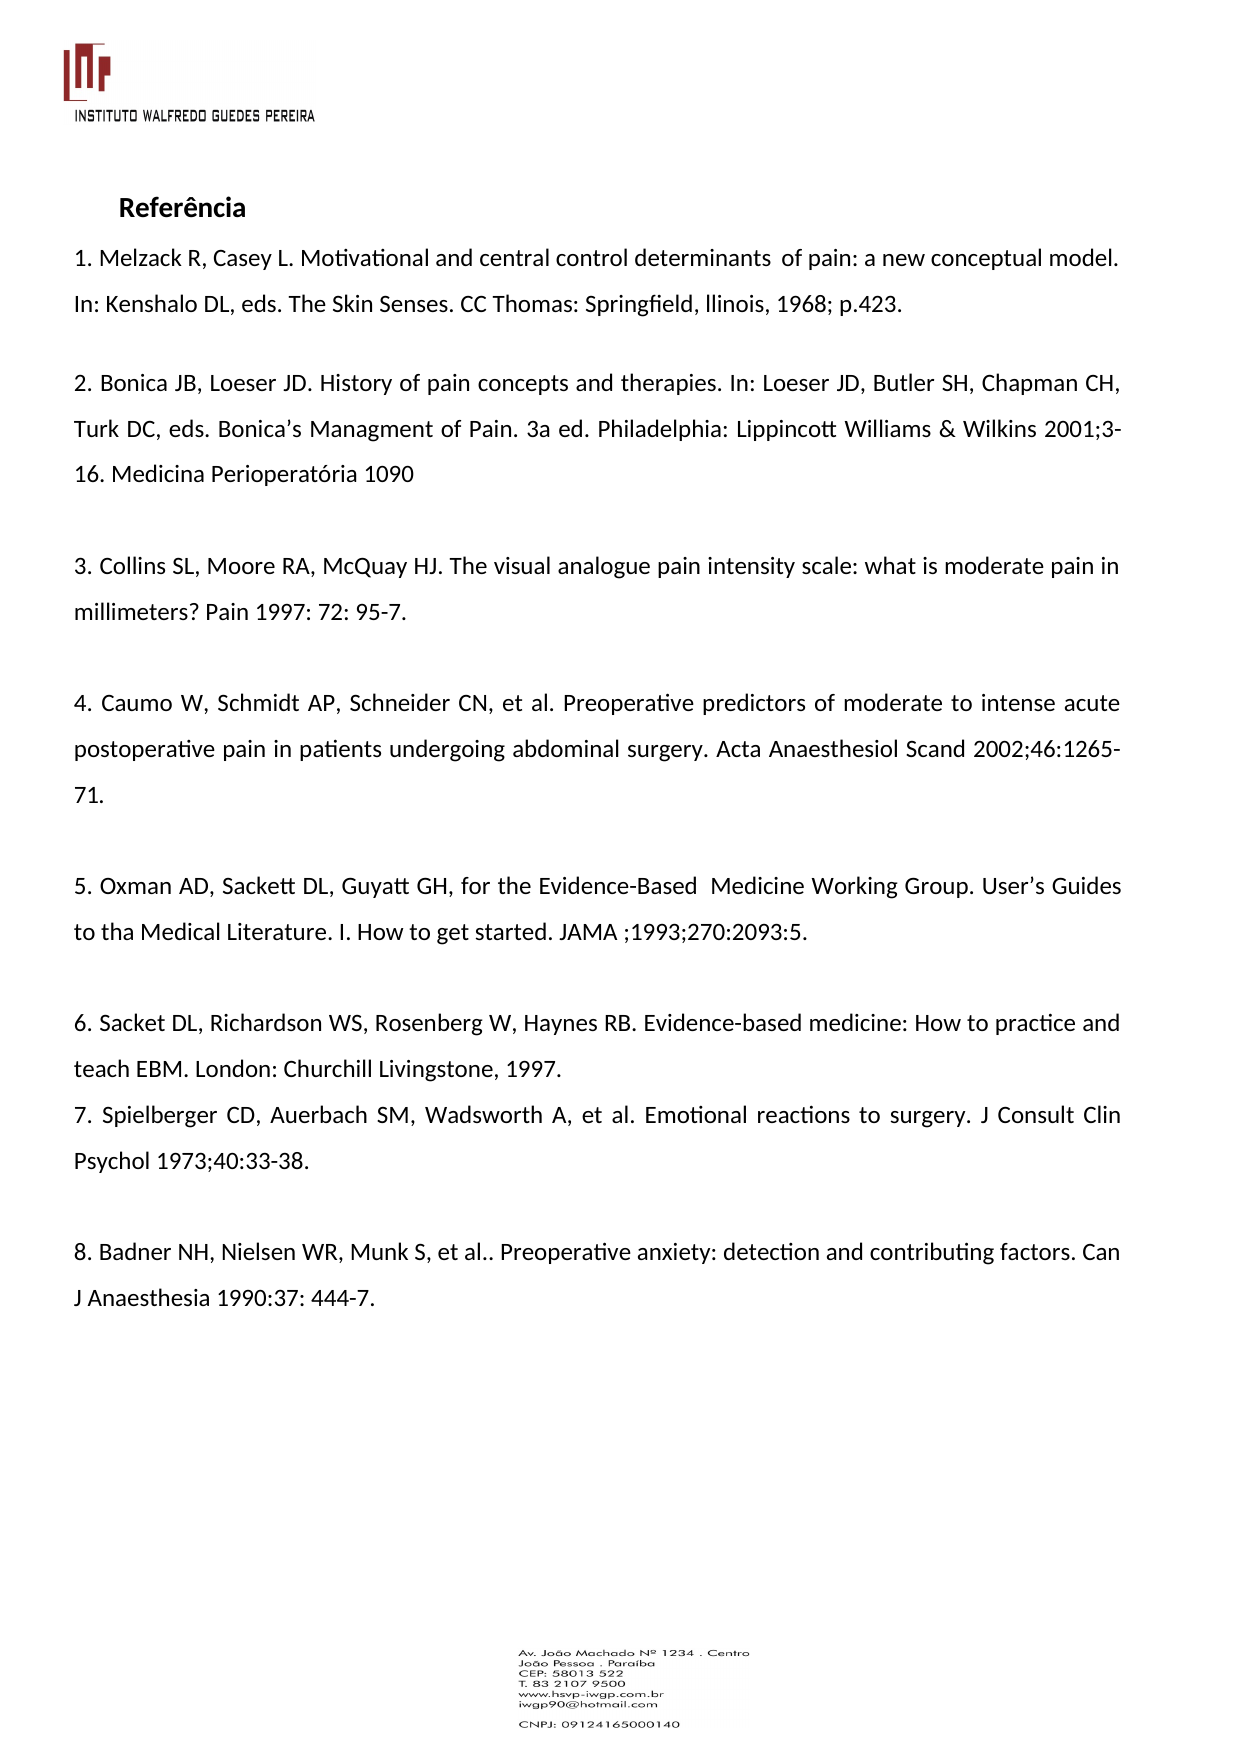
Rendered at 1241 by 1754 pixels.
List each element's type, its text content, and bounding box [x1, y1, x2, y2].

subtitle Referência [119, 189, 1153, 224]
list Spielberger CD, Auerbach SM, Wadsworth A, et al. Emotional reactions to surgery. J Consult Clin Psychol 1973;40:33-38. [74, 1099, 1123, 1175]
list Oxman AD, Sackett DL, Guyatt GH, for the Evidence-Based Medicine Working Group. User’s Guides to tha Medical Literature. I. How to get started. JAMA ;1993;270:2093:5. [74, 870, 1122, 946]
picture [515, 1648, 750, 1727]
list Sacket DL, Richardson WS, Rosenberg W, Haynes RB. Evidence-based medicine: How to practice and teach EBM. London: Churchill Livingstone, 1997. [74, 1007, 1122, 1084]
list Melzack R, Casey L. Motivational and central control determinants of pain: a new conceptual model. In: Kenshalo DL, eds. The Skin Senses. CC Thomas: Springfield, llinois, 1968; p.423. [74, 242, 1123, 319]
list Collins SL, Moore RA, McQuay HJ. The visual analogue pain intensity scale: what is moderate pain in millimeters? Pain 1997: 72: 95-7. [74, 550, 1121, 626]
list Caumo W, Schmidt AP, Schneider CN, et al. Preoperative predictors of moderate to intense acute postoperative pain in patients undergoing abdominal surgery. Acta Anaesthesiol Scand 2002;46:1265- 71. [74, 687, 1123, 809]
list Bonica JB, Loeser JD. History of pain concepts and therapies. In: Loeser JD, Butler SH, Chapman CH, Turk DC, eds. Bonica’s Managment of Pain. 3a ed. Philadelphia: Lippincott Williams & Wilkins 2001;3-16. Medicina Perioperatória 1090 [74, 367, 1123, 489]
list Badner NH, Nielsen WR, Munk S, et al.. Preoperative anxiety: detection and contributing factors. Can J Anaesthesia 1990:37: 444-7. [74, 1236, 1122, 1312]
picture [62, 40, 316, 125]
